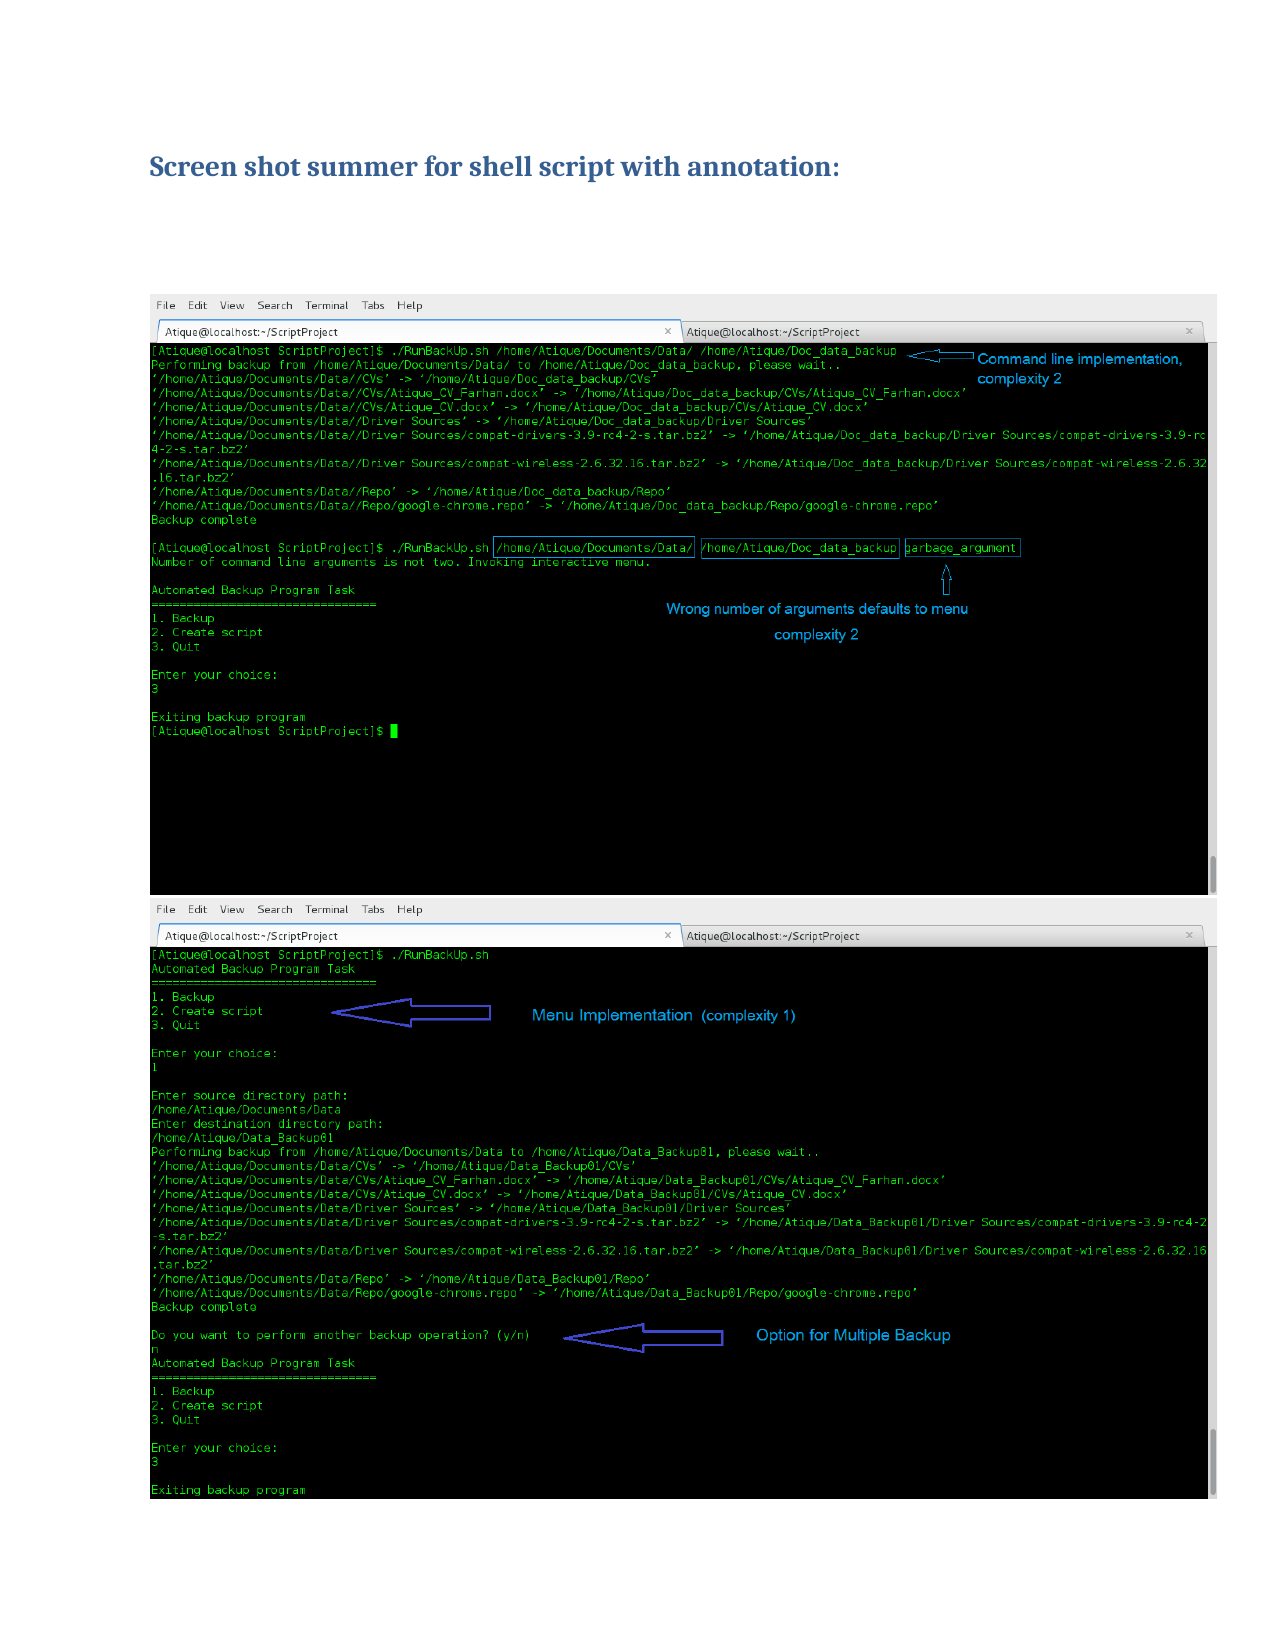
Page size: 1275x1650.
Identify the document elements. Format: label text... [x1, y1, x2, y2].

subtitle Screen shot summer for shell script with annotation: [150, 150, 1125, 183]
picture [150, 898, 1218, 1499]
picture [150, 294, 1218, 895]
